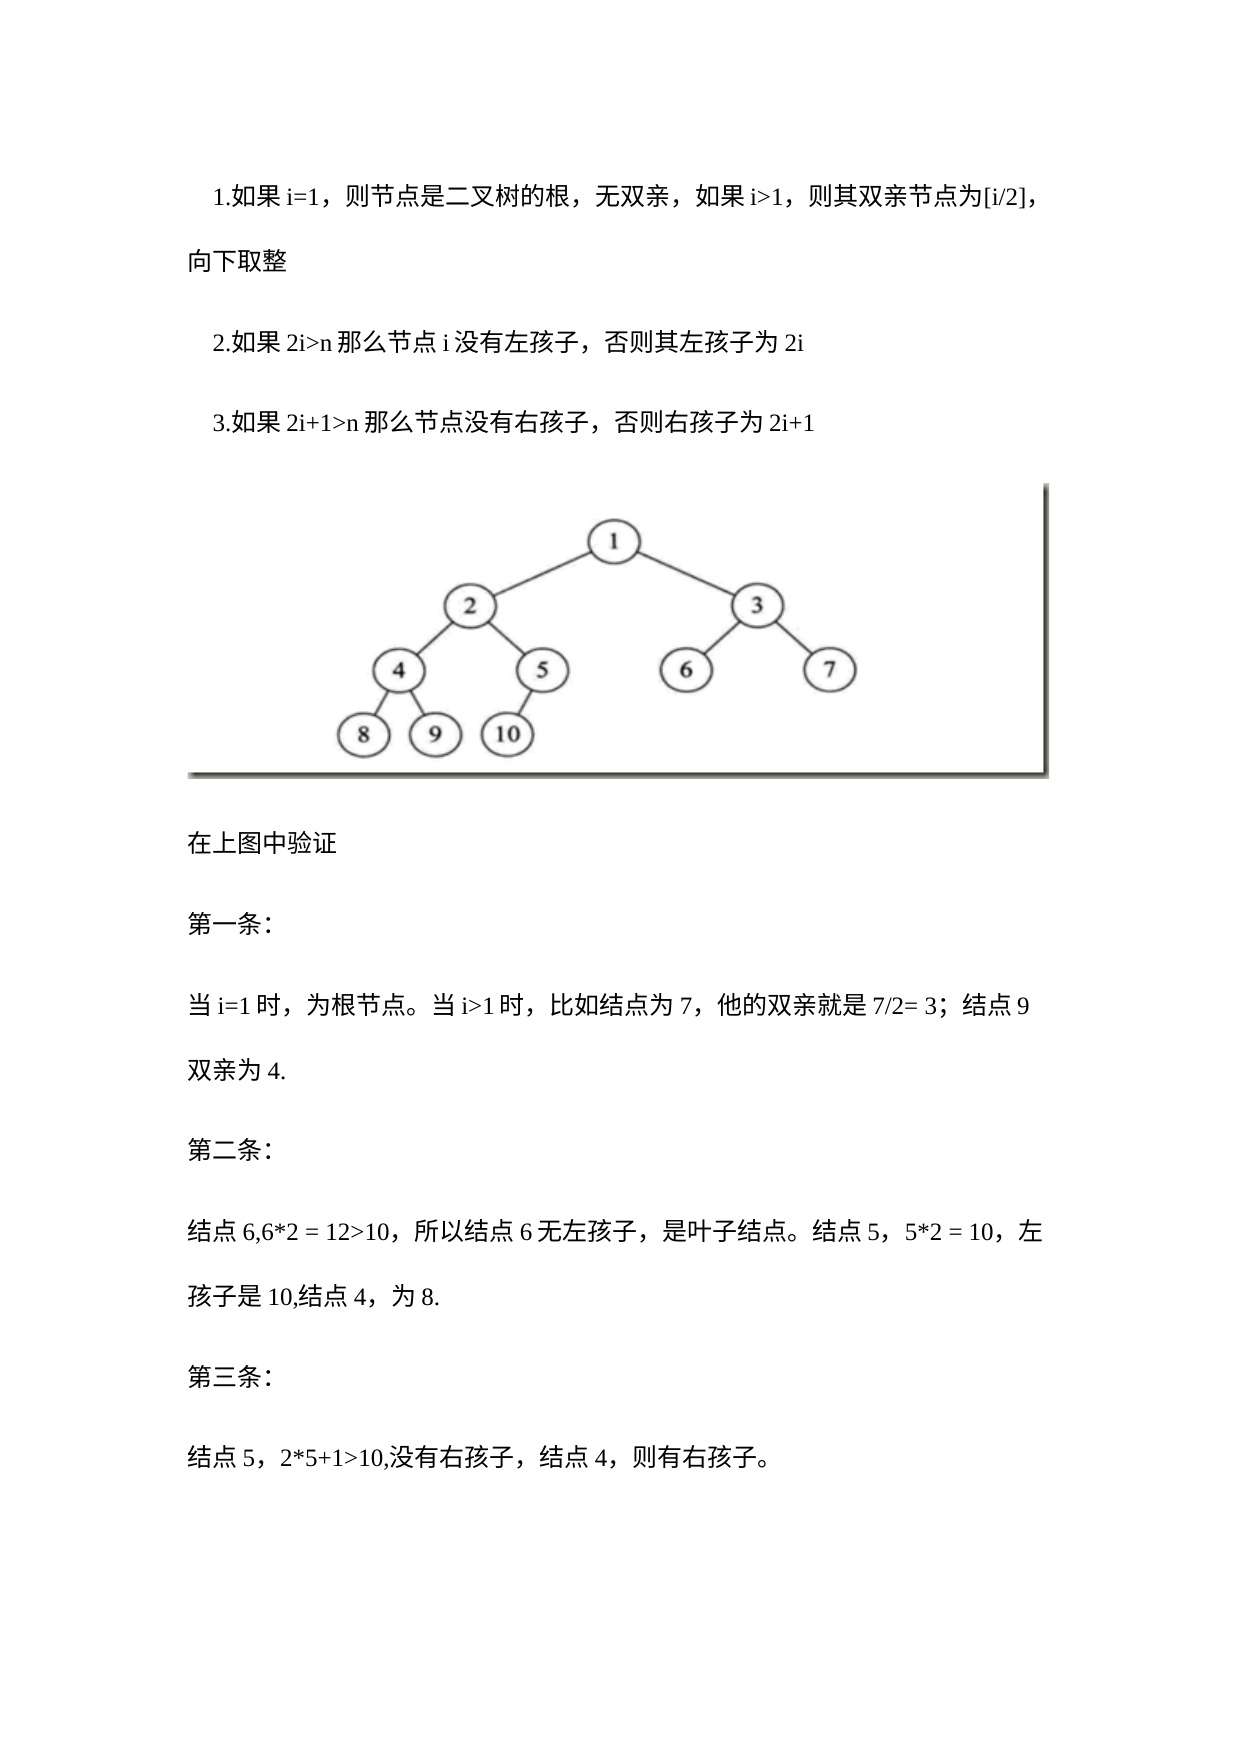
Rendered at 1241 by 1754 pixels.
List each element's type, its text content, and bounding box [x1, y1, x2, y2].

text 结点6,6*2 = 12>10，所以结点6无左孩子，是叶子结点。结点5，5*2 = 10，左孩子是10,结点4，为8. [187, 1197, 1053, 1327]
text 第一条： [187, 890, 1053, 955]
text 1.如果i=1，则节点是二叉树的根，无双亲，如果i>1，则其双亲节点为[i/2]，向下取整 [187, 162, 1053, 292]
text 3.如果2i+1>n那么节点没有右孩子，否则右孩子为2i+1 [187, 388, 1053, 453]
text 当i=1时，为根节点。当i>1时，比如结点为7，他的双亲就是7/2= 3；结点9双亲为4. [187, 971, 1053, 1101]
text 在上图中验证 [187, 809, 1053, 874]
text 第二条： [187, 1116, 1053, 1181]
text 结点5，2*5+1>10,没有右孩子，结点4，则有右孩子。 [187, 1423, 1053, 1488]
picture [187, 483, 1050, 779]
text 2.如果2i>n那么节点i没有左孩子，否则其左孩子为2i [187, 308, 1053, 373]
text 第三条： [187, 1343, 1053, 1408]
